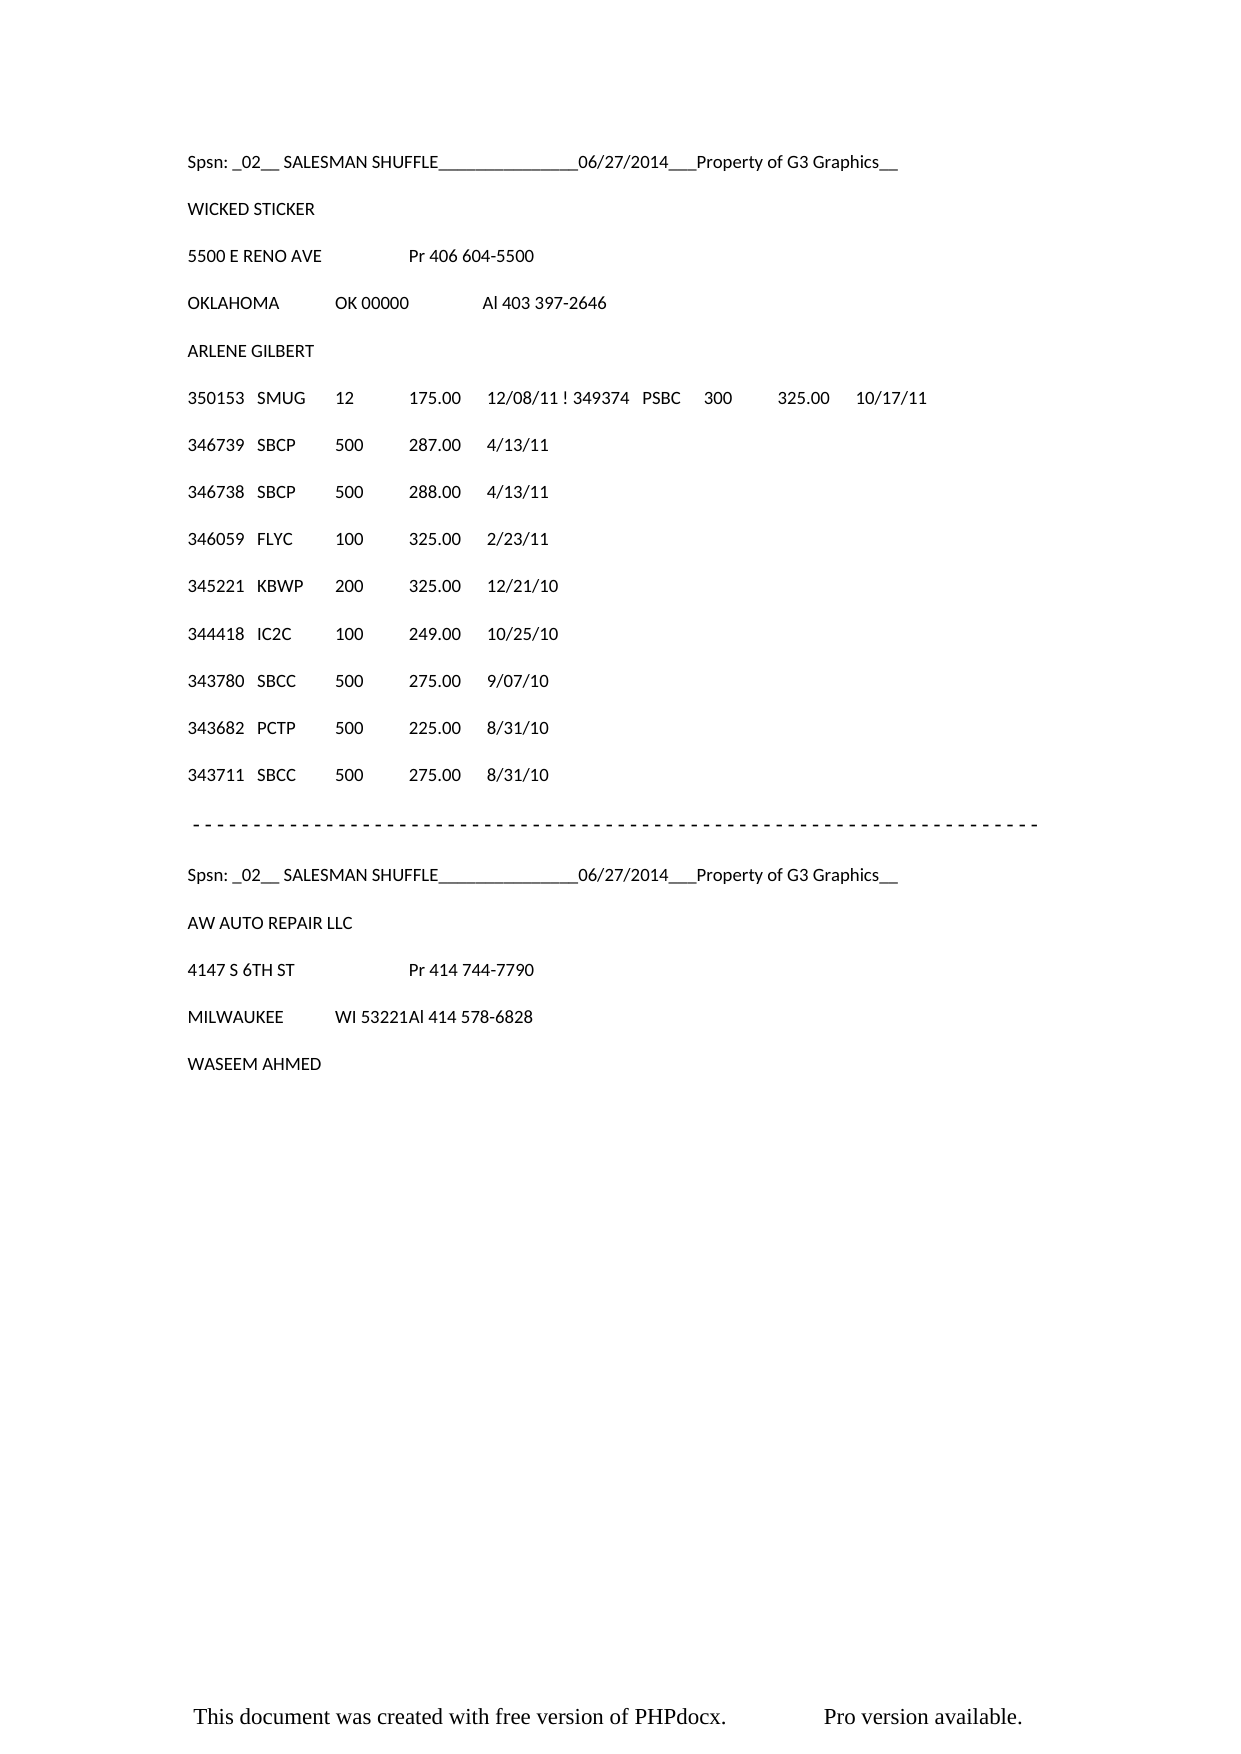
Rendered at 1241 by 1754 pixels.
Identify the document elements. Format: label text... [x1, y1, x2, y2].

text 4147 S 6TH ST Pr 414 744-7790 [187, 958, 1053, 981]
text 345221 KBWP 200 325.00 12/21/10 [187, 575, 1053, 598]
text AW AUTO REPAIR LLC [187, 911, 1053, 934]
text 343780 SBCC 500 275.00 9/07/10 [187, 669, 1053, 692]
text Spsn: _02__ SALESMAN SHUFFLE_______________06/27/2014___Property of G3 Graphics__ [187, 150, 1053, 173]
text WASEEM AHMED [187, 1052, 1053, 1075]
text MILWAUKEE WI 53221 Al 414 578-6828 [187, 1005, 1053, 1028]
text ARLENE GILBERT [187, 339, 1053, 362]
text 346059 FLYC 100 325.00 2/23/11 [187, 527, 1053, 550]
text 343682 PCTP 500 225.00 8/31/10 [187, 716, 1053, 739]
text 346739 SBCP 500 287.00 4/13/11 [187, 433, 1053, 456]
text 343711 SBCC 500 275.00 8/31/10 [187, 763, 1053, 786]
text 350153 SMUG 12 175.00 12/08/11 ! 349374 PSBC 300 325.00 10/17/11 [187, 386, 1053, 409]
text OKLAHOMA OK 00000 Al 403 397-2646 [187, 292, 1053, 314]
text 5500 E RENO AVE Pr 406 604-5500 [187, 244, 1053, 267]
text 346738 SBCP 500 288.00 4/13/11 [187, 480, 1053, 503]
text - - - - - - - - - - - - - - - - - - - - - - - - - - - - - - - - - - - - - - - - - - - - - - - - - - - - - - - - - - - - - - - - - - - - - - [187, 811, 1053, 839]
text WICKED STICKER [187, 197, 1053, 220]
text 344418 IC2C 100 249.00 10/25/10 [187, 622, 1053, 645]
text Spsn: _02__ SALESMAN SHUFFLE_______________06/27/2014___Property of G3 Graphics__ [187, 864, 1053, 887]
